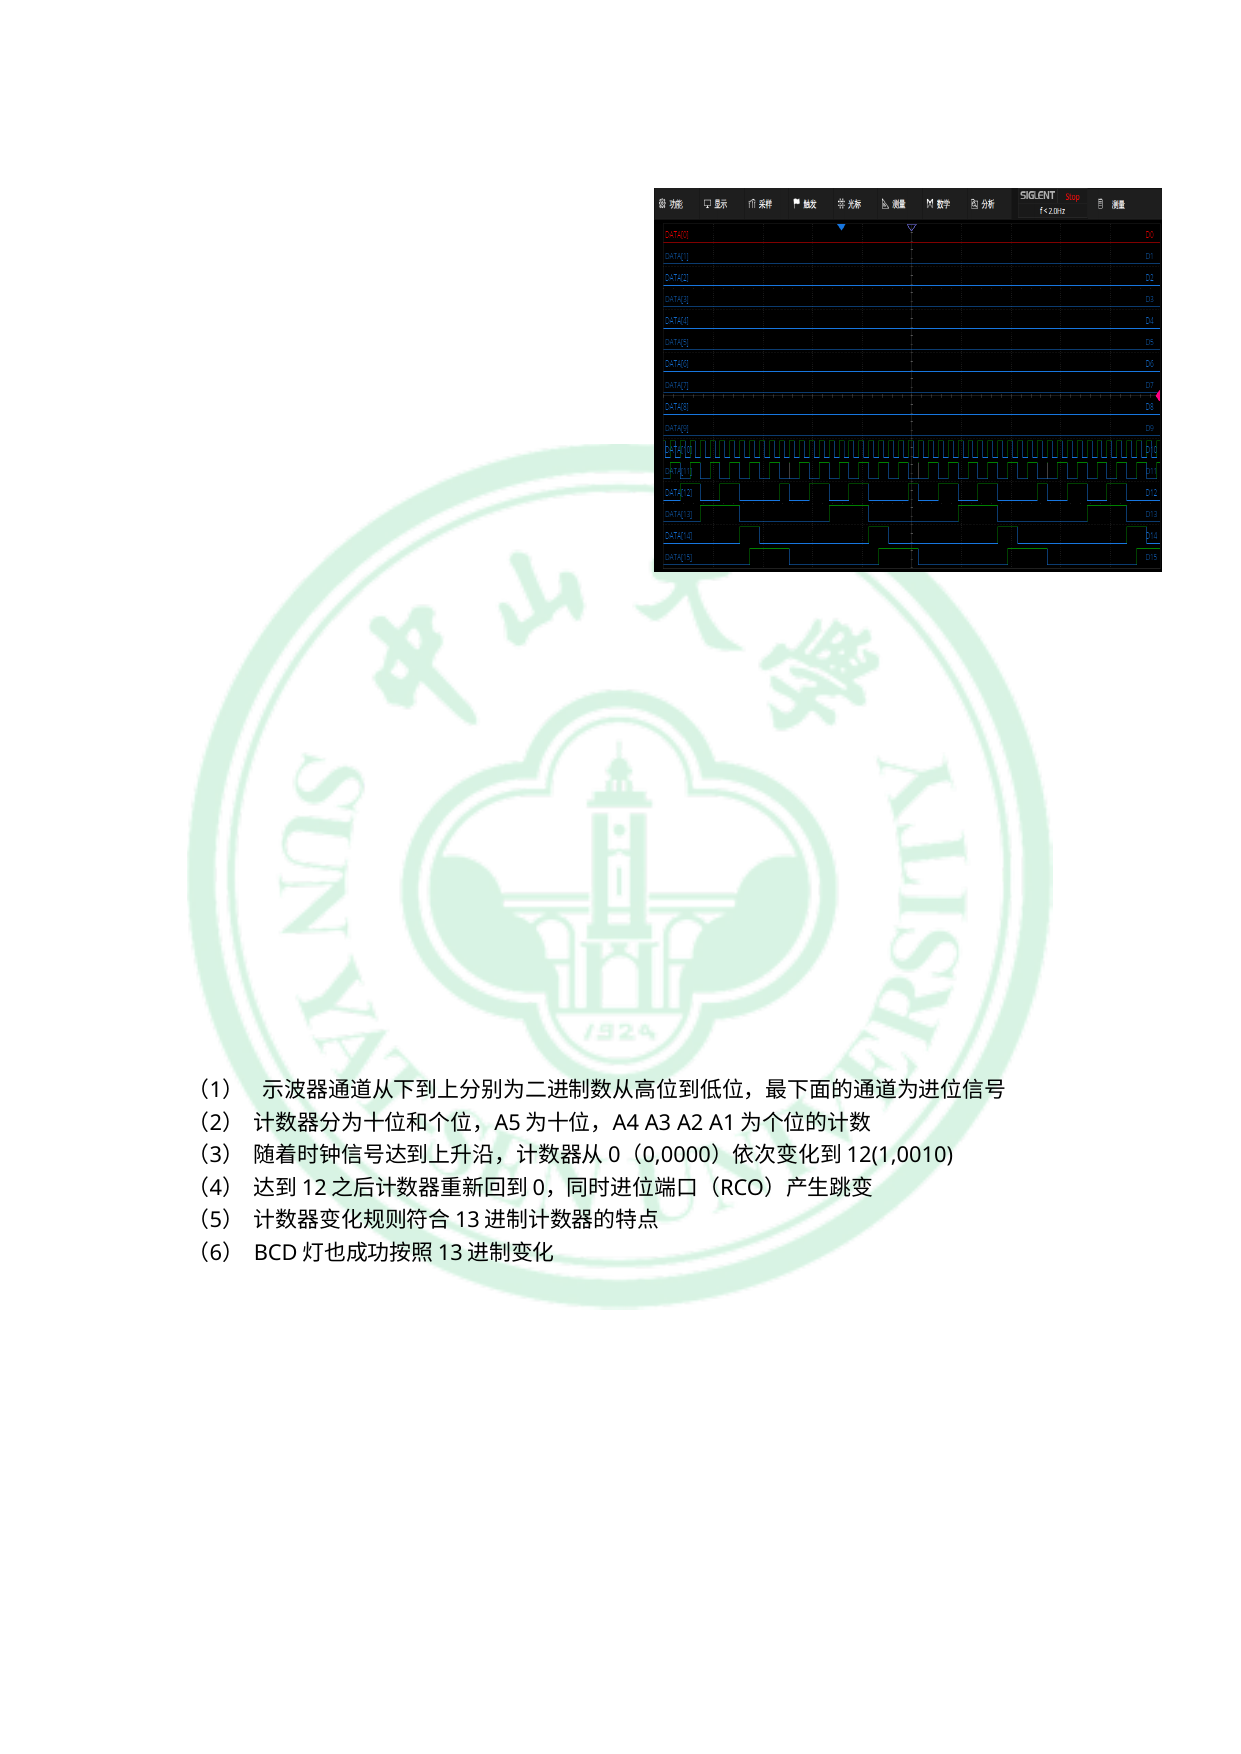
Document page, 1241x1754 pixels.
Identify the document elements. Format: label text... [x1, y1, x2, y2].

picture [654, 188, 1162, 572]
text （2） 计数器分为十位和个位，A5为十位，A4 A3 A2 A1为个位的计数 [187, 1104, 1053, 1137]
text （5） 计数器变化规则符合13进制计数器的特点 [187, 1202, 1053, 1234]
list 示波器通道从下到上分别为二进制数从高位到低位，最下面的通道为进位信号 [187, 1072, 1053, 1104]
text （4） 达到12之后计数器重新回到0，同时进位端口（RCO）产生跳变 [187, 1169, 1053, 1202]
text （6） BCD灯也成功按照13进制变化 [187, 1234, 1053, 1267]
text （3） 随着时钟信号达到上升沿，计数器从0（0,0000）依次变化到12(1,0010) [187, 1137, 1053, 1169]
